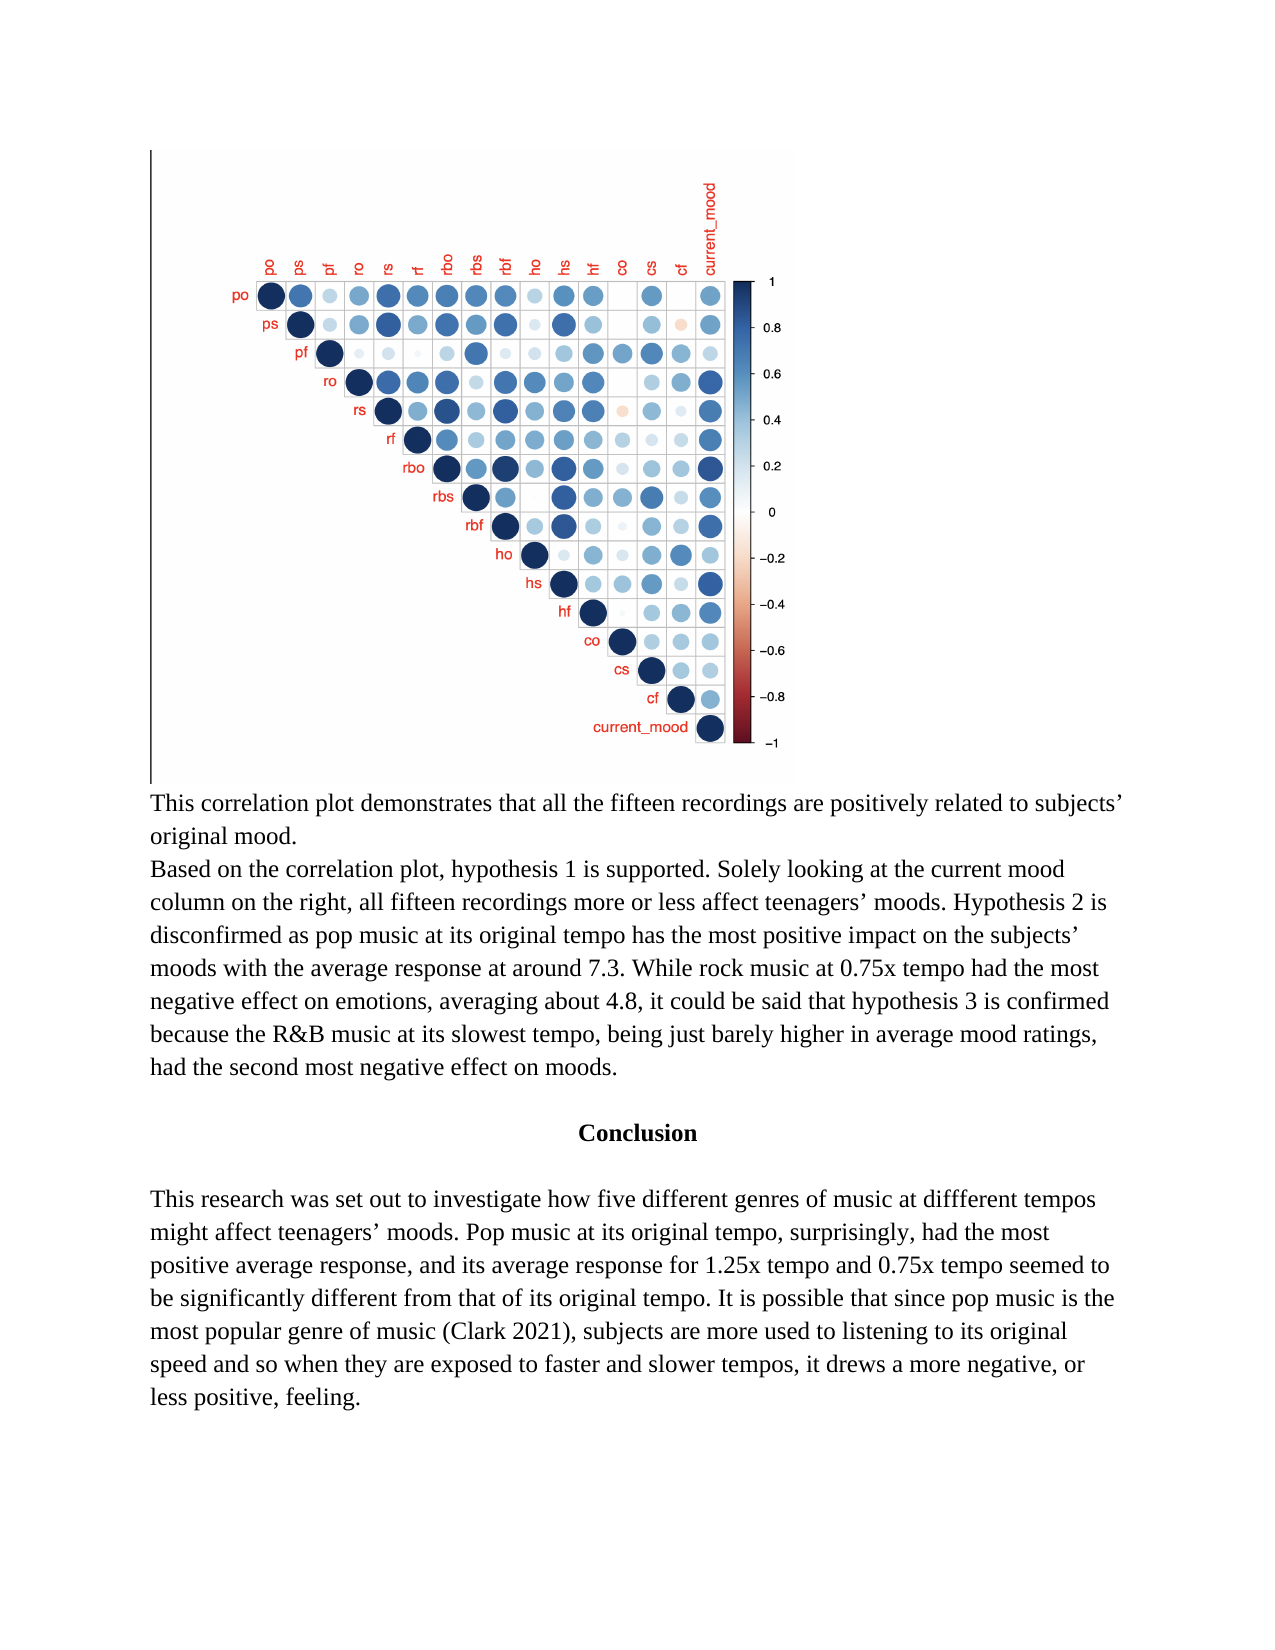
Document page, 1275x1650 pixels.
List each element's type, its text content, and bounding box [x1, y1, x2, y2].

text This research was set out to investigate how five different genres of music at diffferent tempos might affect teenagers’ moods. Pop music at its original tempo, surprisingly, had the most positive average response, and its average response for 1.25x tempo and 0.75x tempo seemed to be significantly different from that of its original tempo. It is possible that since pop music is the most popular genre of music (Clark 2021), subjects are more used to listening to its original speed and so when they are exposed to faster and slower tempos, it drews a more negative, or less positive, feeling. [150, 1184, 1125, 1411]
text This correlation plot demonstrates that all the fifteen recordings are positively related to subjects’ original mood. [150, 788, 1125, 849]
picture [150, 150, 797, 784]
text Conclusion [150, 1118, 1125, 1147]
text Based on the correlation plot, hypothesis 1 is supported. Solely looking at the current mood column on the right, all fifteen recordings more or less affect teenagers’ moods. Hypothesis 2 is disconfirmed as pop music at its original tempo has the most positive impact on the subjects’ moods with the average response at around 7.3. While rock music at 0.75x tempo had the most negative effect on emotions, averaging about 4.8, it could be said that hypothesis 3 is confirmed because the R&B music at its slowest tempo, being just barely higher in average mood ratings, had the second most negative effect on moods. [150, 854, 1125, 1081]
